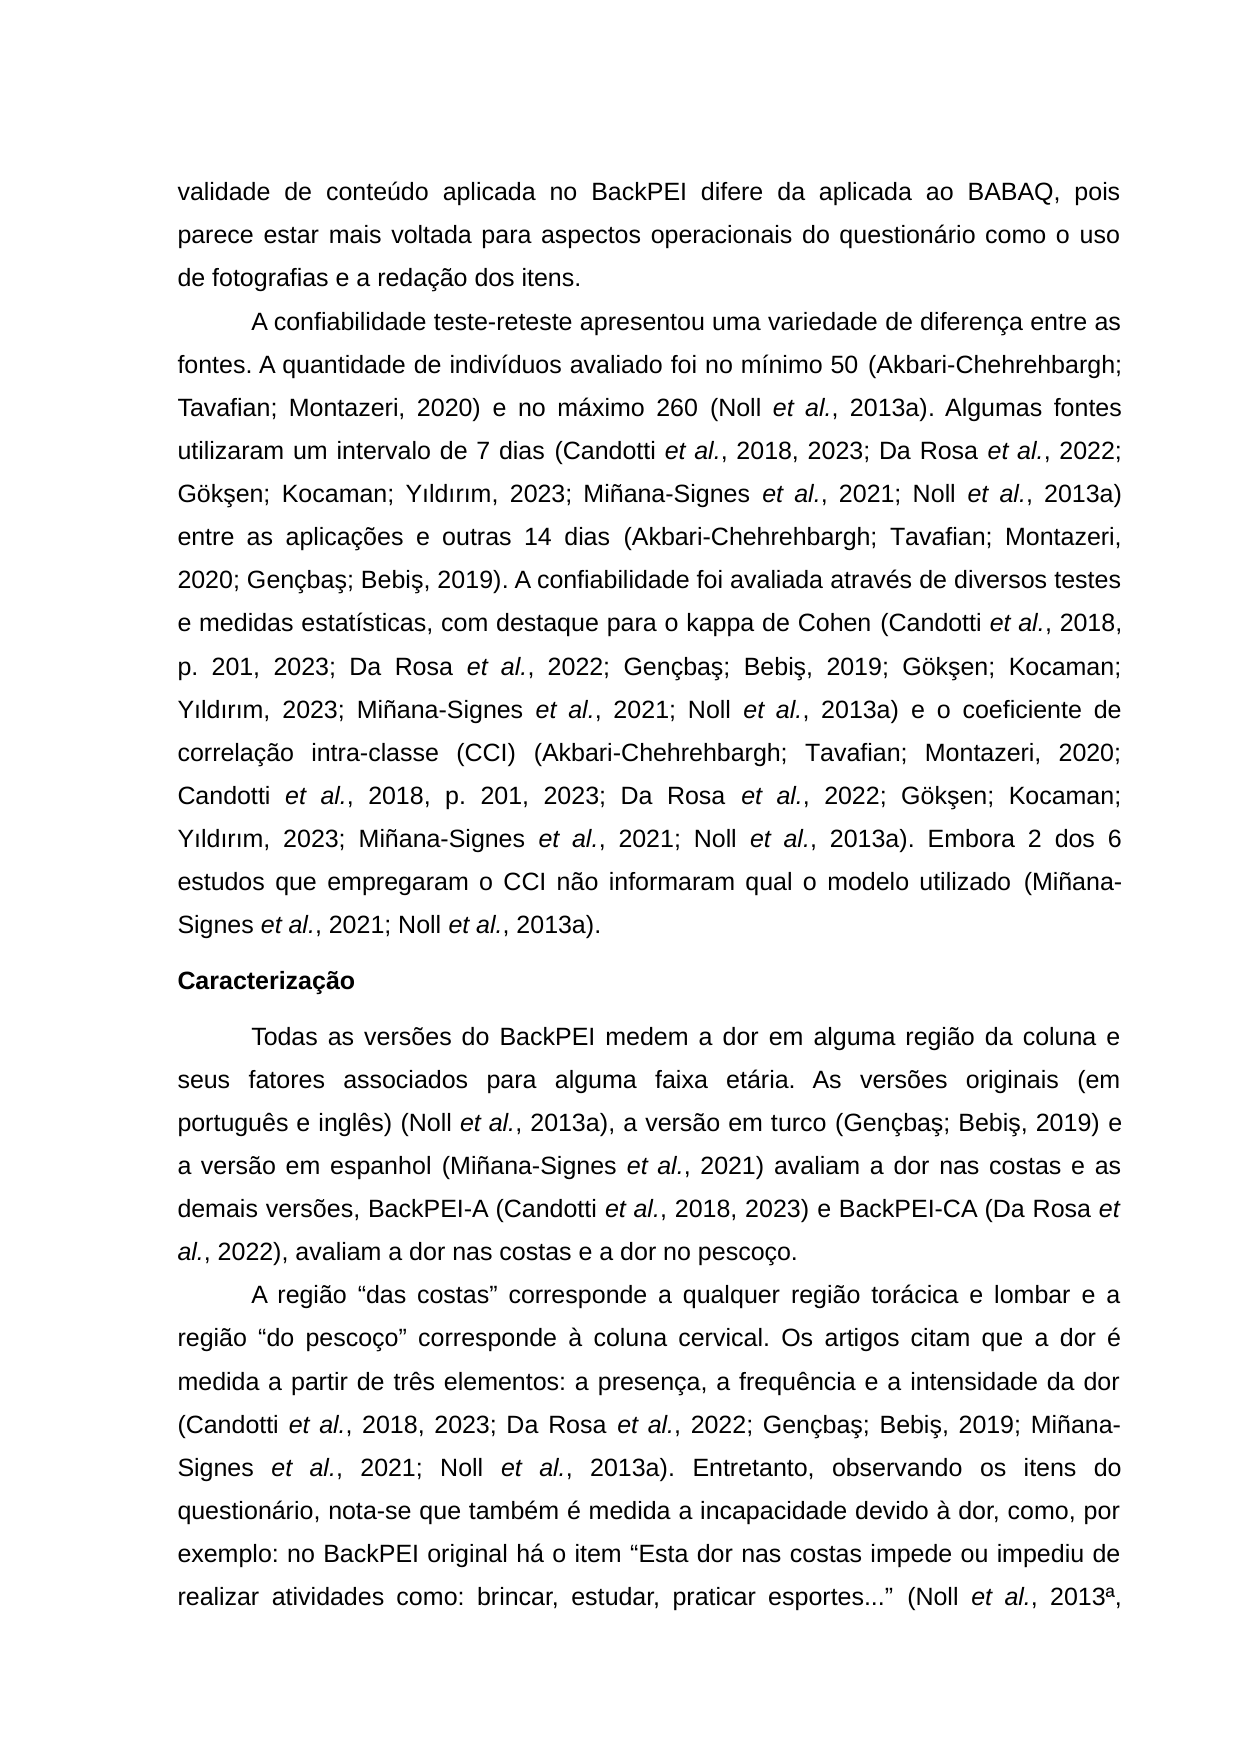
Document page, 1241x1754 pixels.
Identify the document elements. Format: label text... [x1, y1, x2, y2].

subtitle Caracterização [177, 966, 1122, 995]
text A confiabilidade teste-reteste apresentou uma variedade de diferença entre as fontes. A quantidade de indivíduos avaliado foi no mínimo 50 (Akbari-Chehrehbargh; Tavafian; Montazeri, 2020) e no máximo 260 (Noll et al., 2013a). Algumas fontes utilizaram um intervalo de 7 dias (Candotti et al., 2018, 2023; Da Rosa et al., 2022; Gökşen; Kocaman; Yıldırım, 2023; Miñana-Signes et al., 2021; Noll et al., 2013a) entre as aplicações e outras 14 dias (Akbari-Chehrehbargh; Tavafian; Montazeri, 2020; Gençbaş; Bebiş, 2019). A confiabilidade foi avaliada através de diversos testes e medidas estatísticas, com destaque para o kappa de Cohen (Candotti et al., 2018, p. 201, 2023; Da Rosa et al., 2022; Gençbaş; Bebiş, 2019; Gökşen; Kocaman; Yıldırım, 2023; Miñana-Signes et al., 2021; Noll et al., 2013a) e o coeficiente de correlação intra-classe (CCI) (Akbari-Chehrehbargh; Tavafian; Montazeri, 2020; Candotti et al., 2018, p. 201, 2023; Da Rosa et al., 2022; Gökşen; Kocaman; Yıldırım, 2023; Miñana-Signes et al., 2021; Noll et al., 2013a). Embora 2 dos 6 estudos que empregaram o CCI não informaram qual o modelo utilizado (Miñana-Signes et al., 2021; Noll et al., 2013a). [177, 307, 1122, 939]
